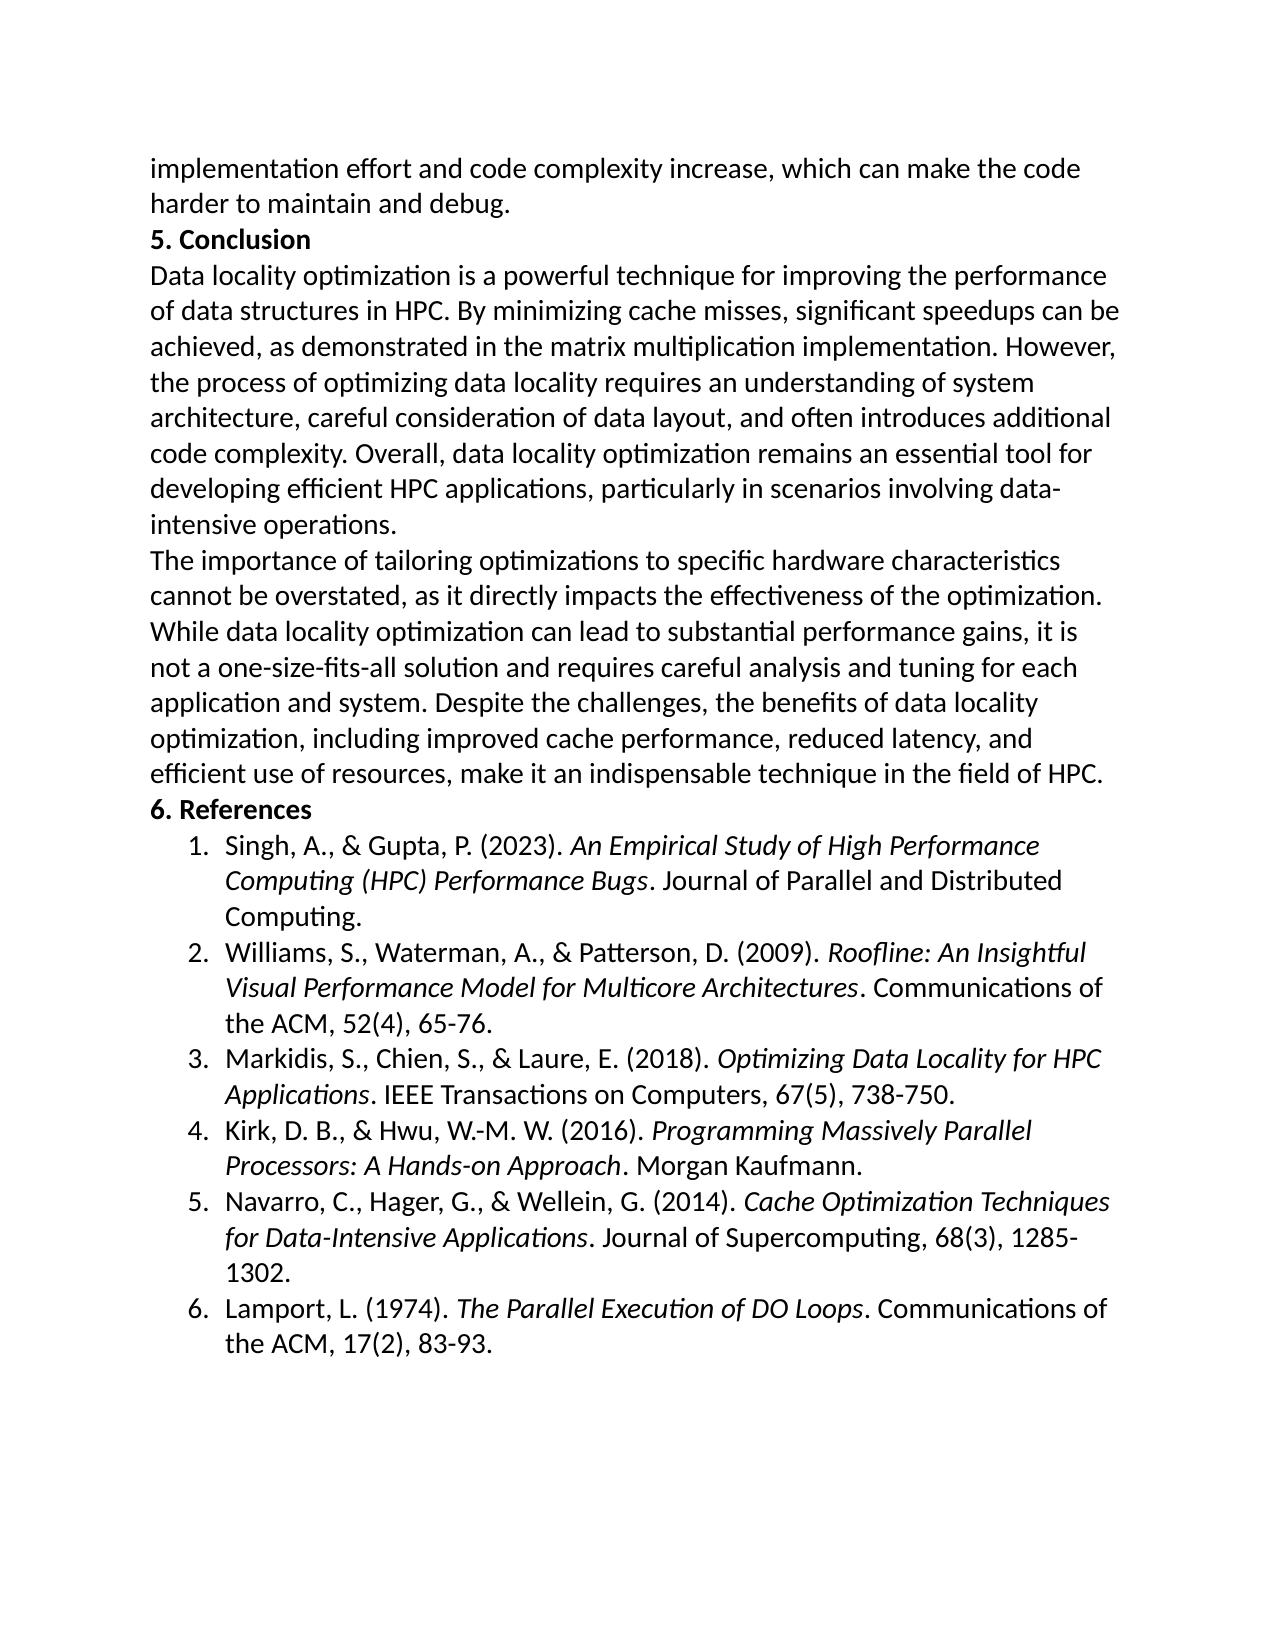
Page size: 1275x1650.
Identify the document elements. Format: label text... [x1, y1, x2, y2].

list Kirk, D. B., & Hwu, W.-M. W. (2016). Programming Massively Parallel Processors: A Hands-on Approach. Morgan Kaufmann. [187, 1112, 1125, 1183]
text 6. References [150, 791, 1125, 827]
text Data locality optimization is a powerful technique for improving the performance of data structures in HPC. By minimizing cache misses, significant speedups can be achieved, as demonstrated in the matrix multiplication implementation. However, the process of optimizing data locality requires an understanding of system architecture, careful consideration of data layout, and often introduces additional code complexity. Overall, data locality optimization remains an essential tool for developing efficient HPC applications, particularly in scenarios involving data-intensive operations. [150, 257, 1125, 542]
list Singh, A., & Gupta, P. (2023). An Empirical Study of High Performance Computing (HPC) Performance Bugs. Journal of Parallel and Distributed Computing. [187, 827, 1125, 934]
list Markidis, S., Chien, S., & Laure, E. (2018). Optimizing Data Locality for HPC Applications. IEEE Transactions on Computers, 67(5), 738-750. [187, 1041, 1125, 1112]
list Williams, S., Waterman, A., & Patterson, D. (2009). Roofline: An Insightful Visual Performance Model for Multicore Architectures. Communications of the ACM, 52(4), 65-76. [187, 934, 1125, 1041]
list Lamport, L. (1974). The Parallel Execution of DO Loops. Communications of the ACM, 17(2), 83-93. [187, 1290, 1125, 1361]
text The importance of tailoring optimizations to specific hardware characteristics cannot be overstated, as it directly impacts the effectiveness of the optimization. While data locality optimization can lead to substantial performance gains, it is not a one-size-fits-all solution and requires careful analysis and tuning for each application and system. Despite the challenges, the benefits of data locality optimization, including improved cache performance, reduced latency, and efficient use of resources, make it an indispensable technique in the field of HPC. [150, 542, 1125, 791]
text 5. Conclusion [150, 221, 1125, 257]
